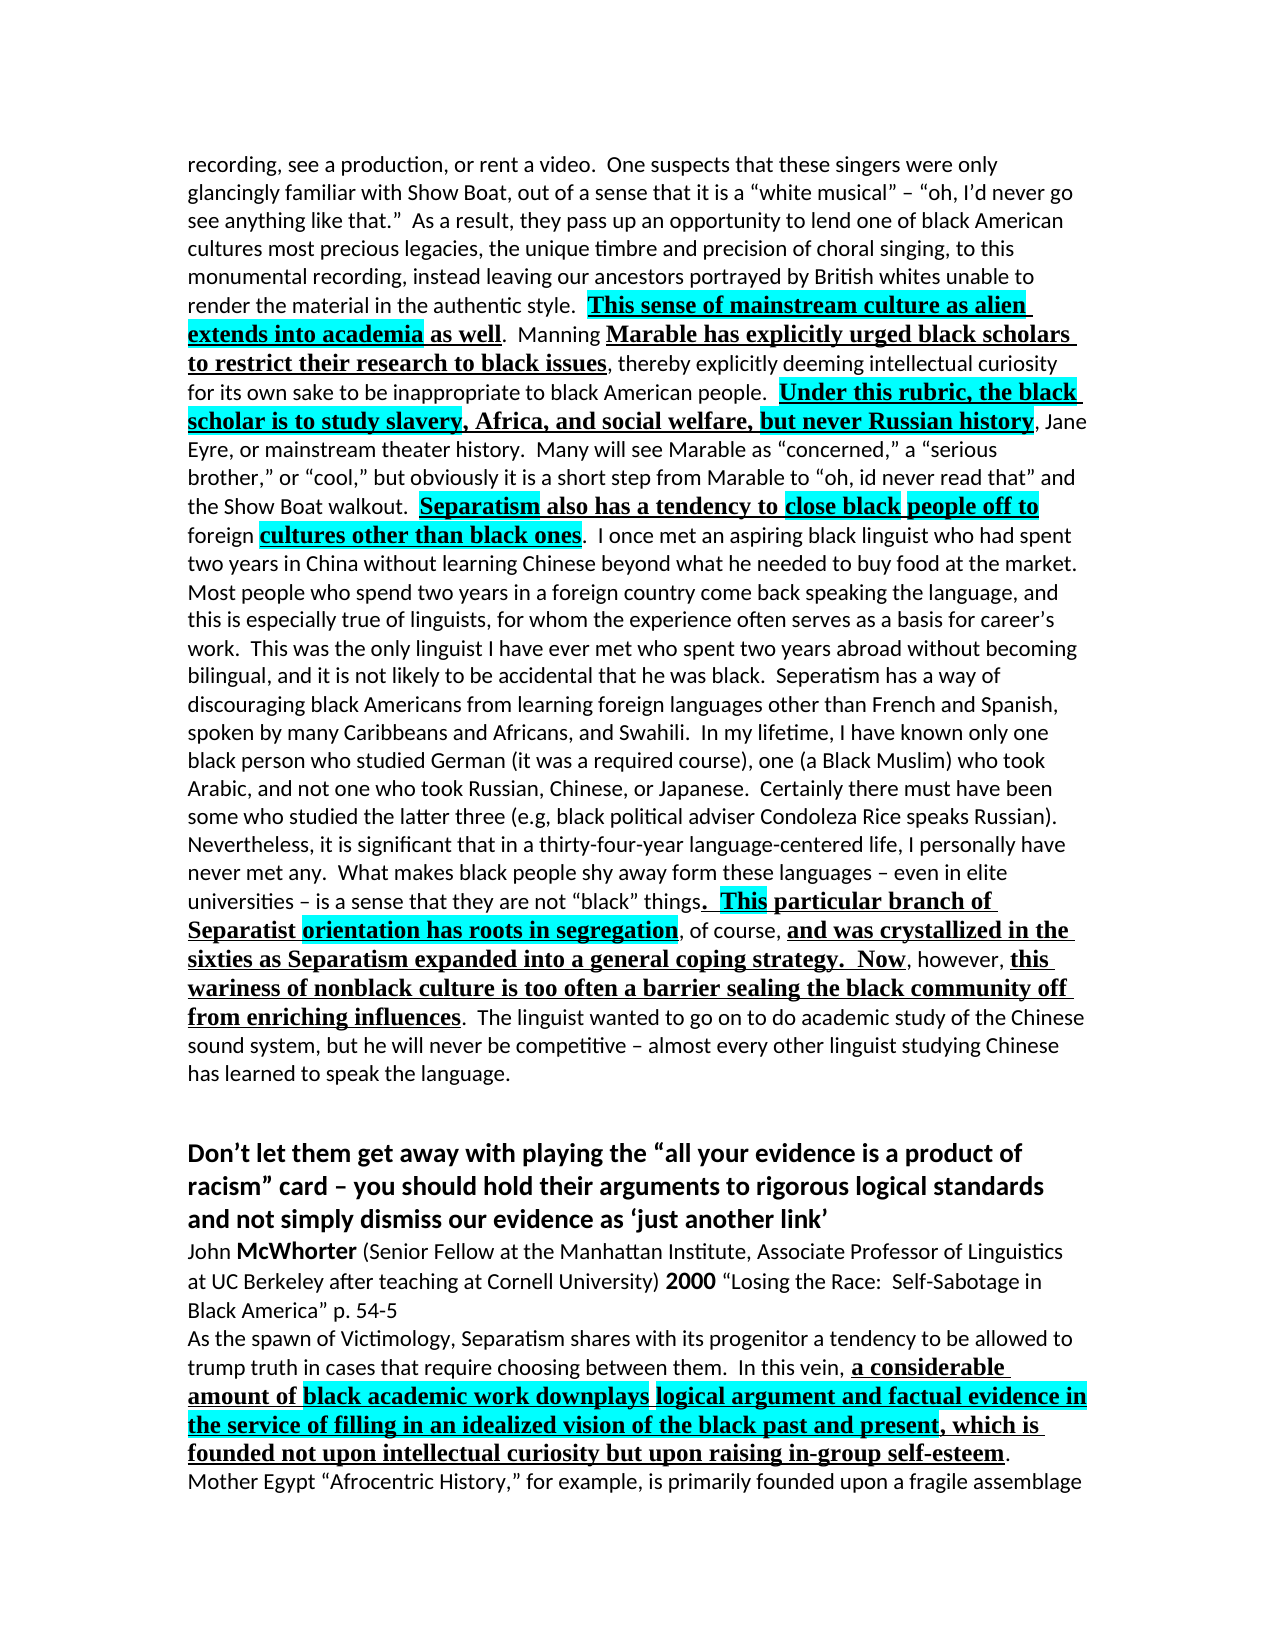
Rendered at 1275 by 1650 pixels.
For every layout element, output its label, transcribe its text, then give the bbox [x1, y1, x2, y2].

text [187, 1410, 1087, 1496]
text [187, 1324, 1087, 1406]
text John McWhorter (Senior Fellow at the Manhattan Institute, Associate Professor of Linguistics at UC Berkeley after teaching at Cornell University) 2000 “Losing the Race: Self-Sabotage in Black America” p. 54-5 [187, 1235, 1087, 1324]
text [187, 150, 1087, 1087]
subtitle Don’t let them get away with playing the “all your evidence is a product of racism” card – you should hold their arguments to rigorous logical standards and not simply dismiss our evidence as ‘just another link’ [187, 1136, 1087, 1235]
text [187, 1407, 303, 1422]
